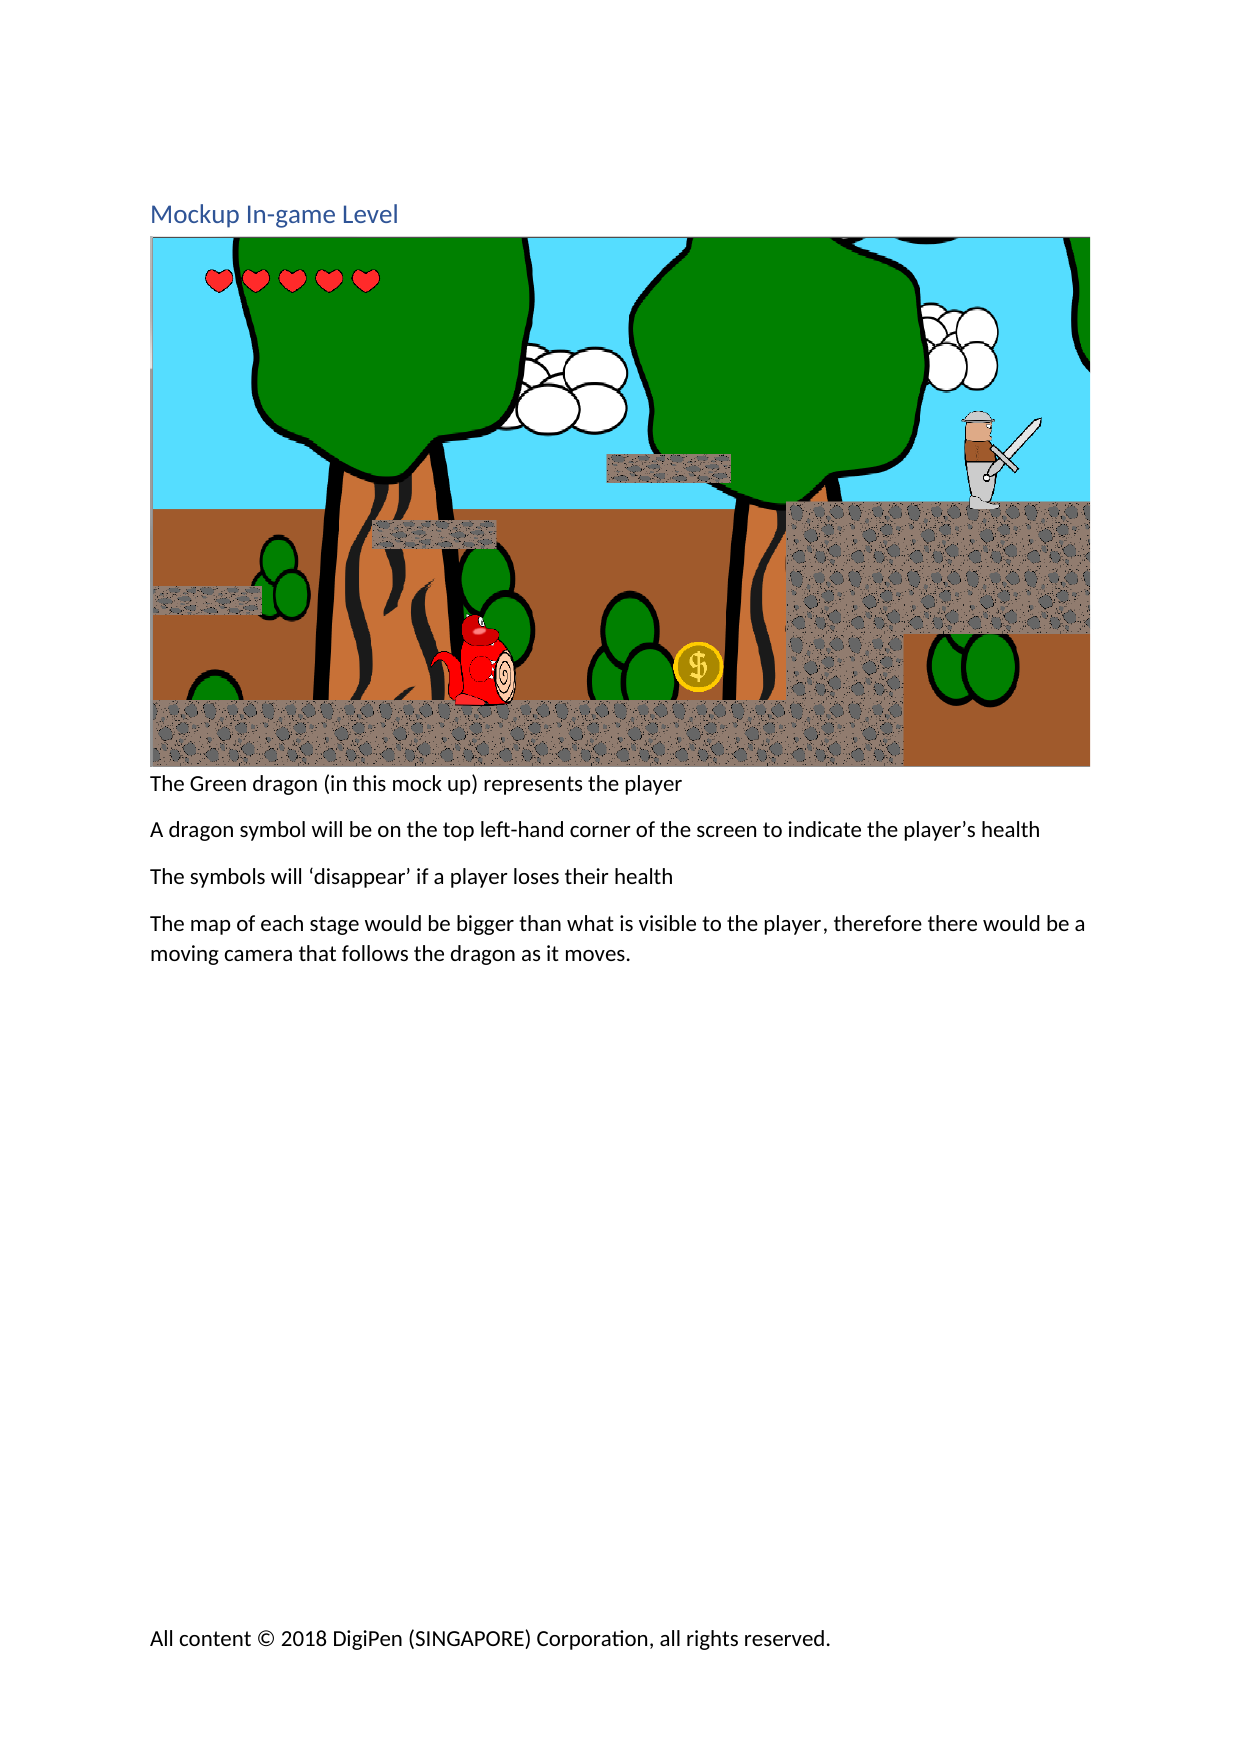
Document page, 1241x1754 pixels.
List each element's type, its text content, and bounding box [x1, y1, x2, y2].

picture [150, 236, 1091, 767]
text A dragon symbol will be on the top left-hand corner of the screen to indicate the player’s health [150, 816, 1090, 844]
text The symbols will ‘disappear’ if a player loses their health [150, 862, 1090, 891]
text The Green dragon (in this mock up) represents the player [150, 769, 1090, 797]
subtitle Mockup In-game Level [150, 197, 1090, 230]
text The map of each stage would be bigger than what is visible to the player, therefore there would be a moving camera that follows the dragon as it moves. [150, 909, 1090, 968]
